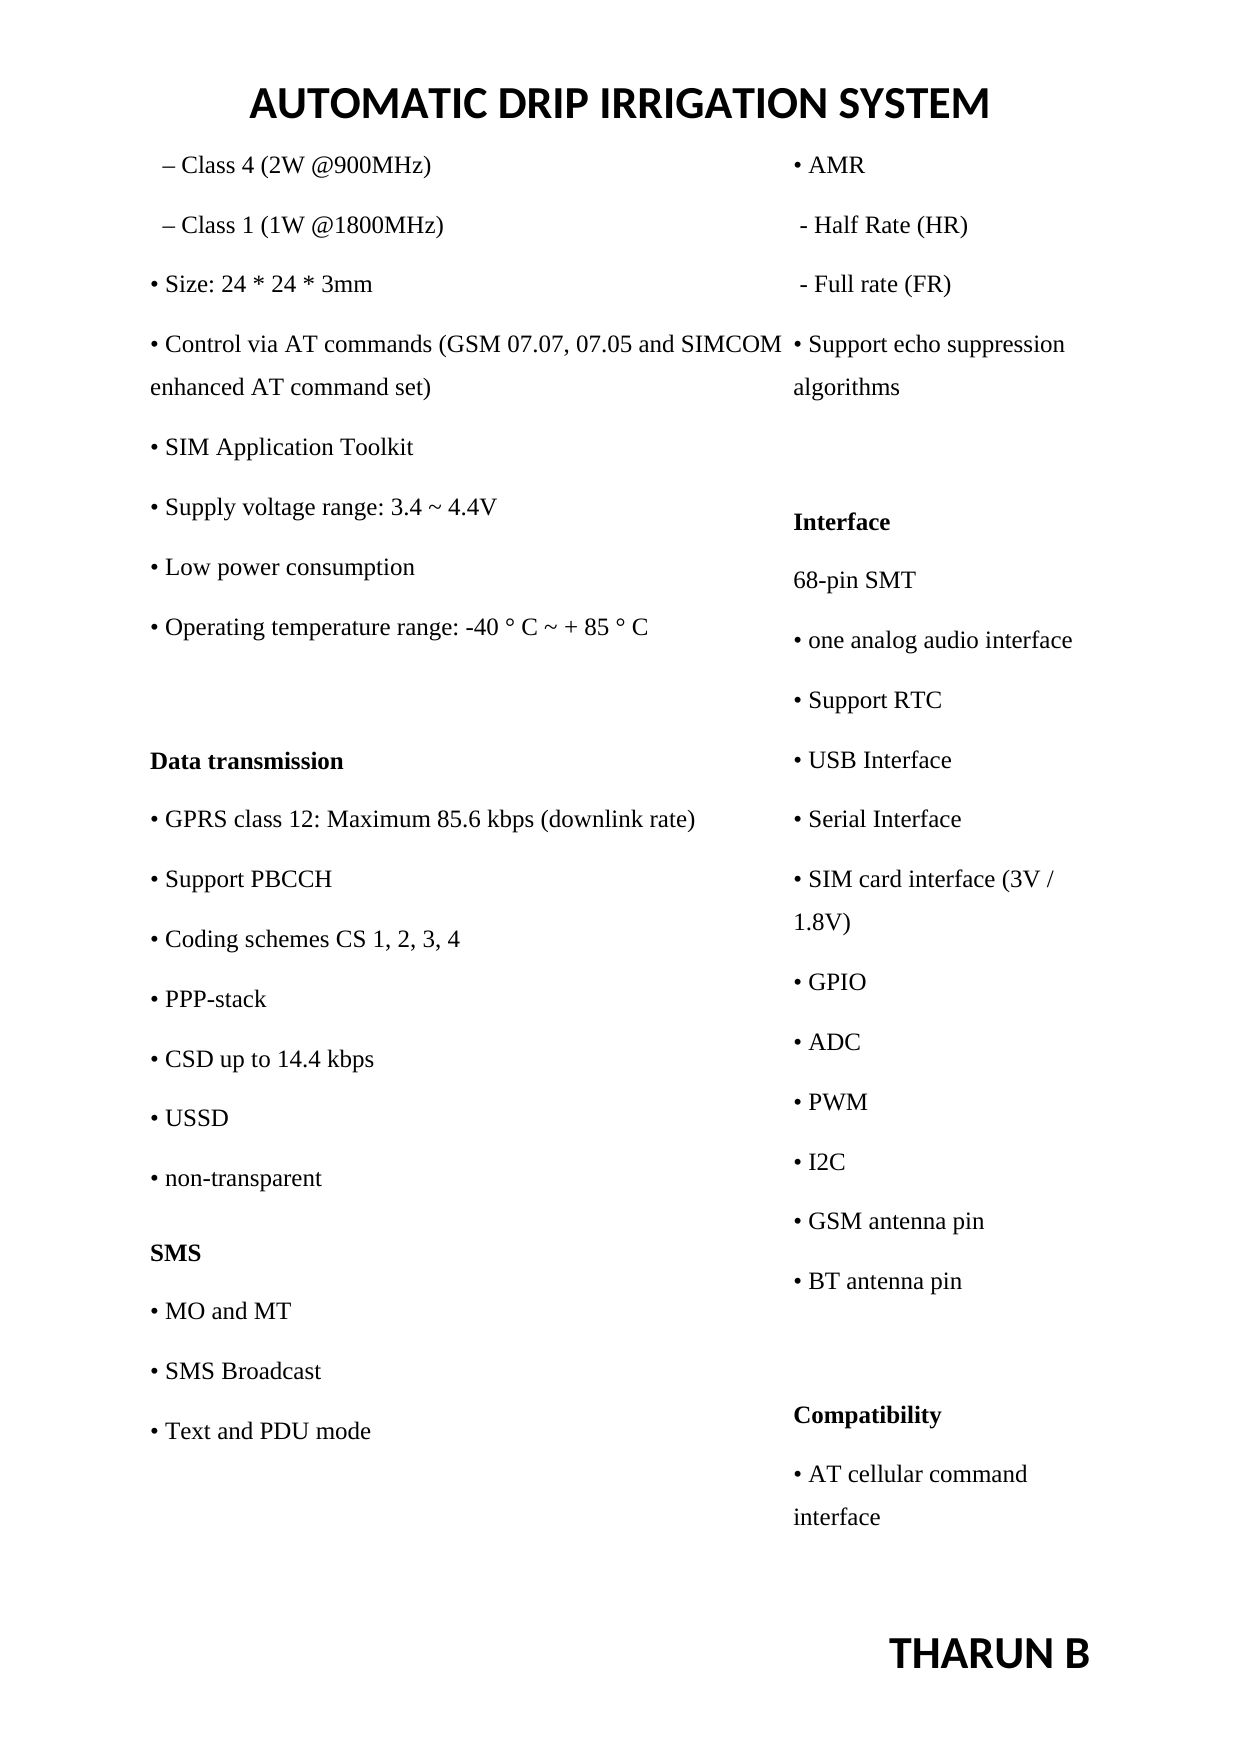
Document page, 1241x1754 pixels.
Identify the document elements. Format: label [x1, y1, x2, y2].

table_header [150, 150, 793, 1561]
table_header [793, 150, 1090, 1561]
